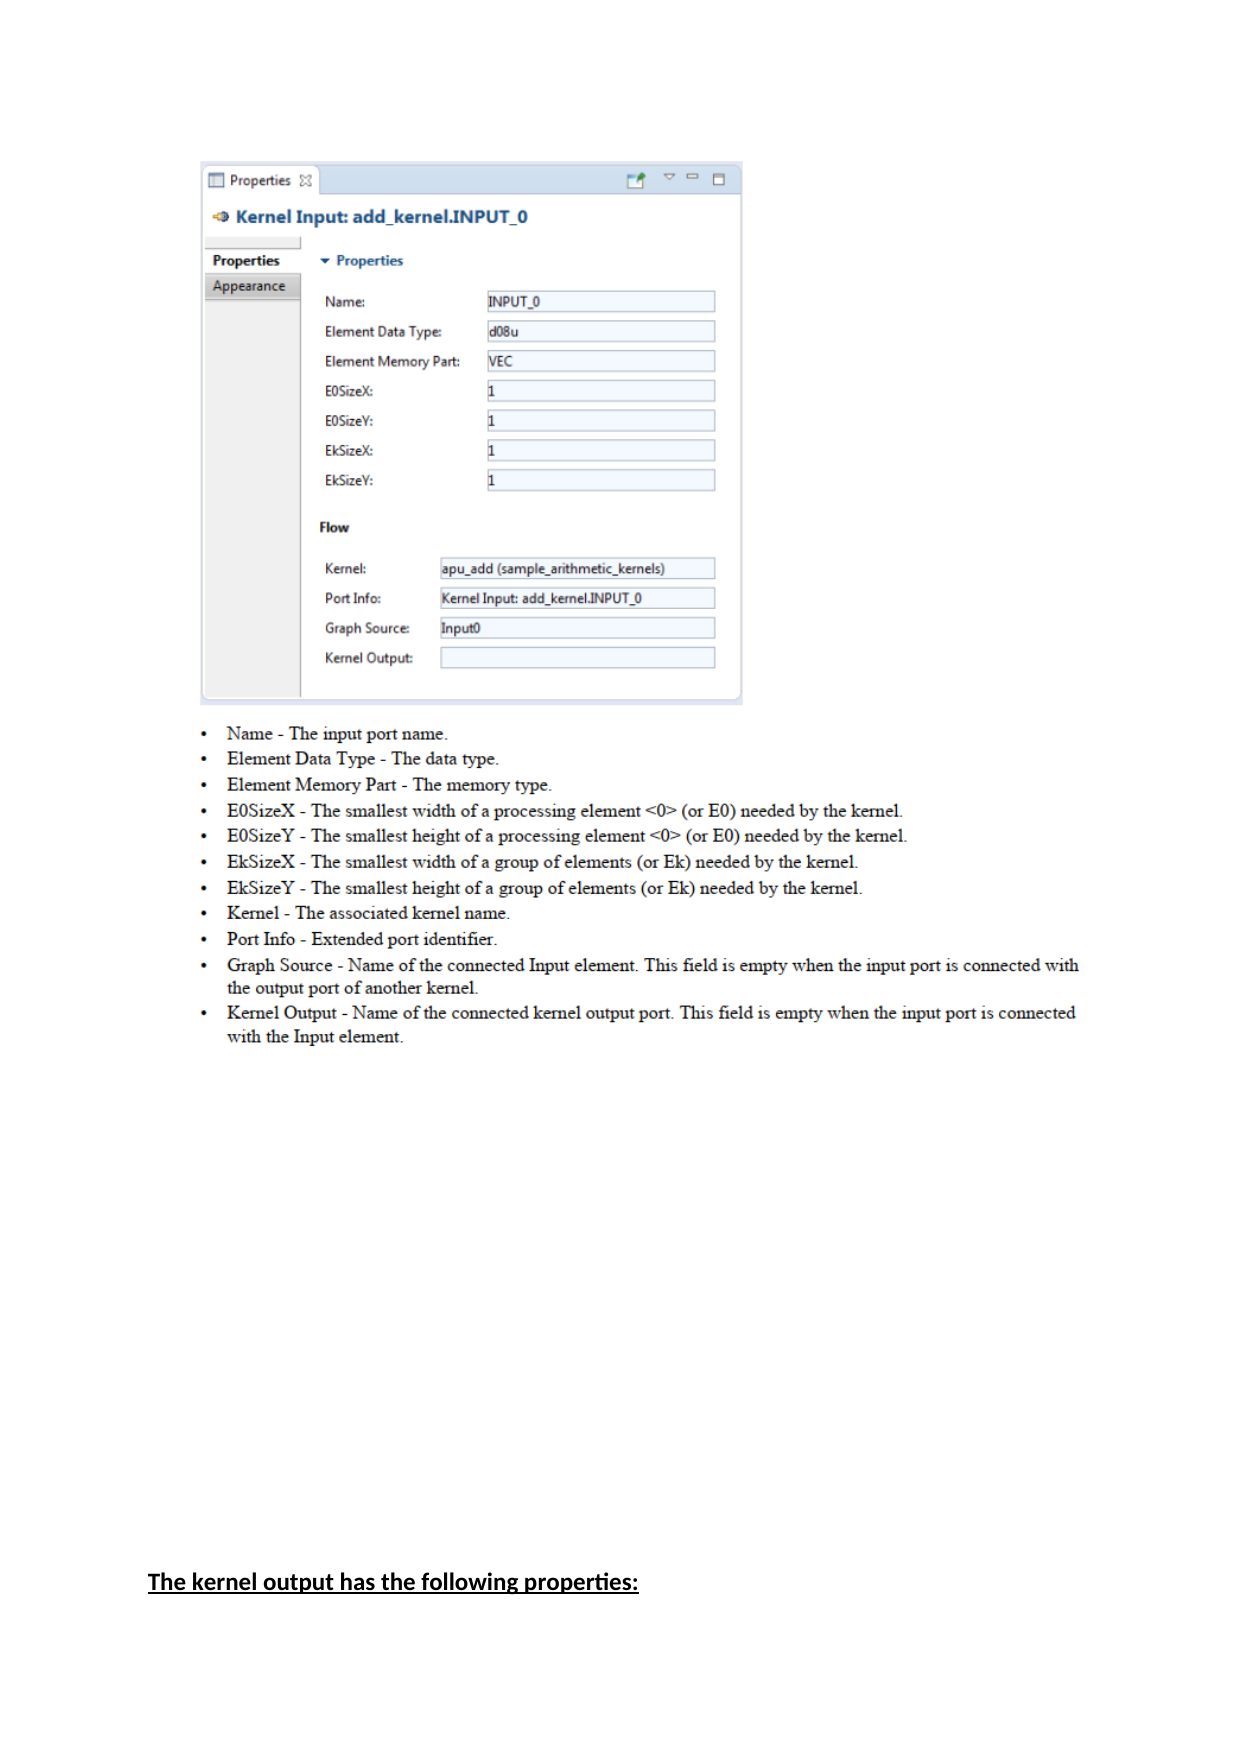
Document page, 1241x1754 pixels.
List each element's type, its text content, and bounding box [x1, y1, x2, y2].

text The kernel output has the following properties: [148, 1566, 1093, 1596]
picture [147, 147, 1093, 1052]
